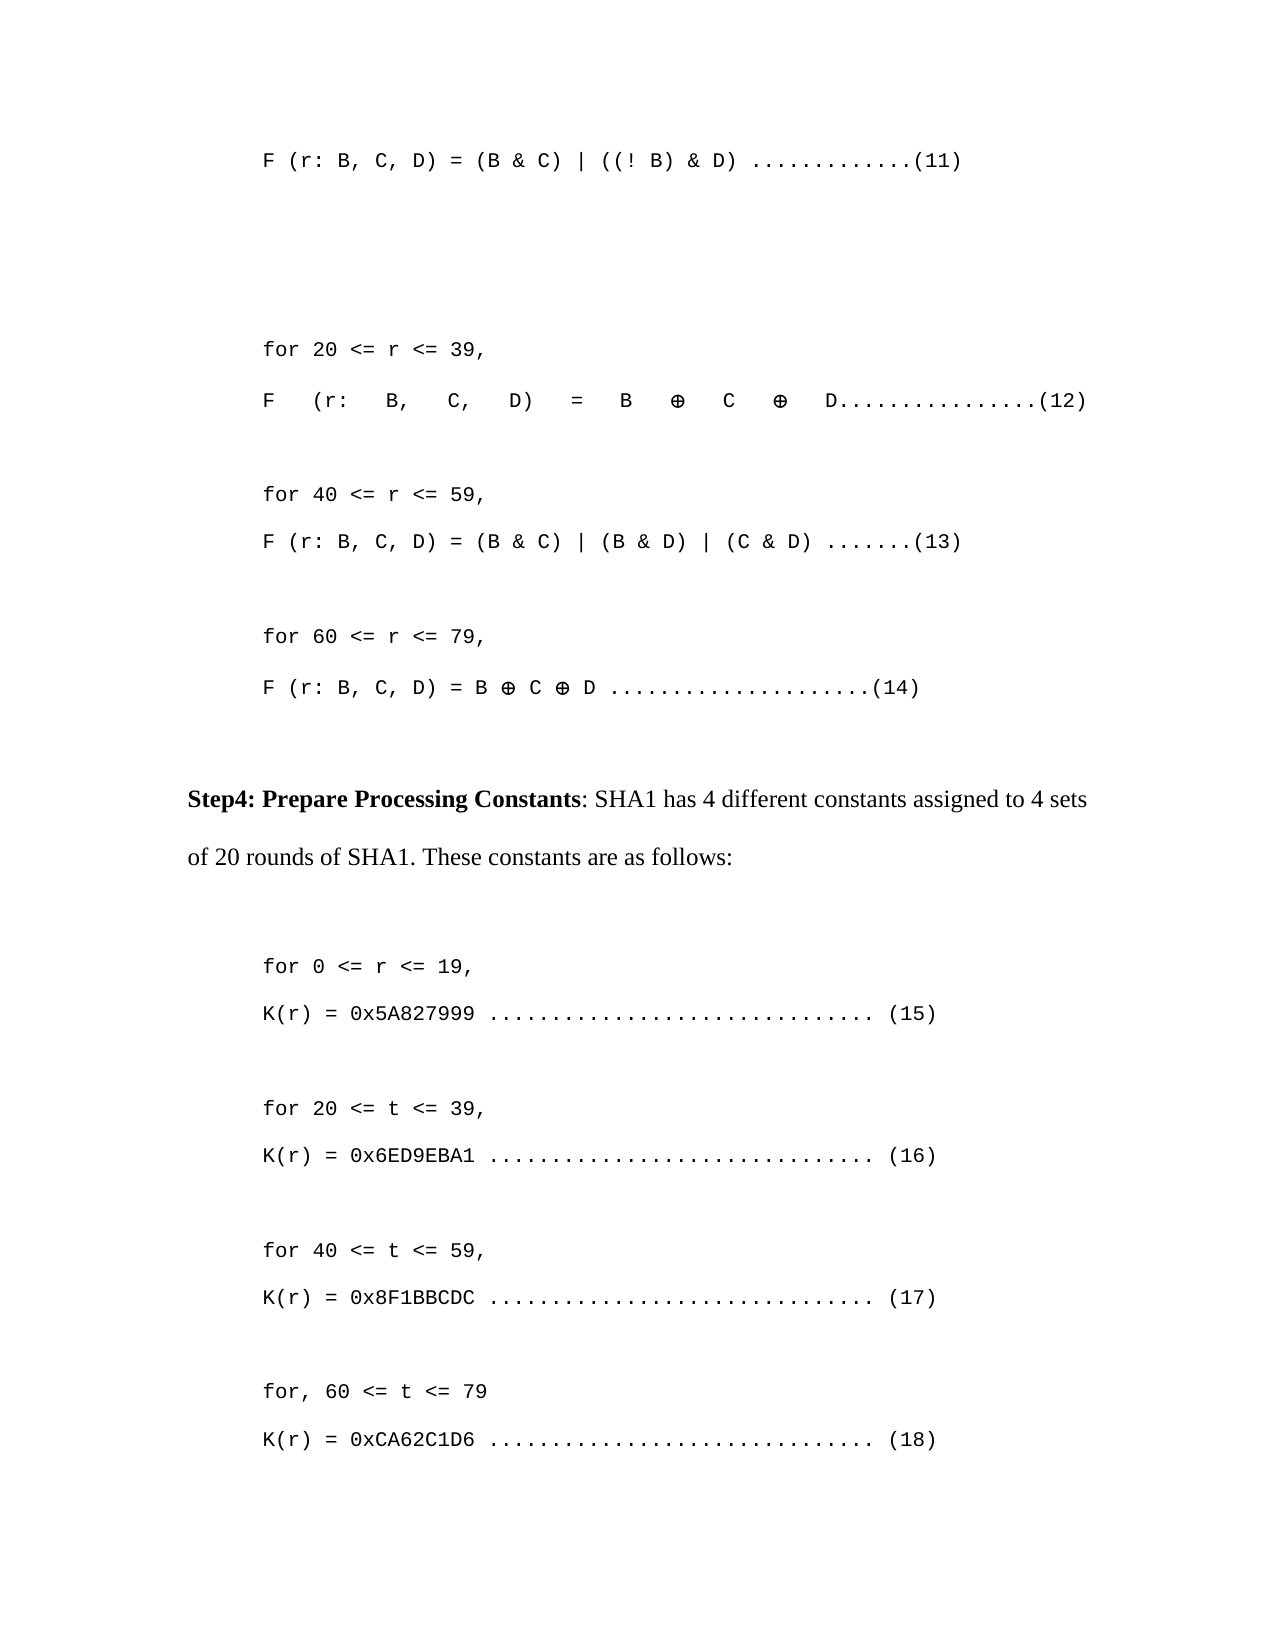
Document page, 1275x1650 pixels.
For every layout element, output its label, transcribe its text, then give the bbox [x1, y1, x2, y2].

text K(r) = 0x5A827999 ............................... (15) [262, 1003, 1087, 1027]
text for 60 <= r <= 79, [262, 626, 1087, 650]
text F (r: B, C, D) = B ⊕ C ⊕ D .....................(14) [262, 673, 1087, 700]
text K(r) = 0x6ED9EBA1 ............................... (16) [187, 1145, 1087, 1169]
text F (r: B, C, D) = B ⊕ C ⊕ D................(12) [262, 386, 1087, 461]
text K(r) = 0xCA62C1D6 ............................... (18) [262, 1429, 1087, 1452]
text F (r: B, C, D) = (B & C) | (B & D) | (C & D) .......(13) [262, 532, 1087, 555]
text K(r) = 0x8F1BBCDC ............................... (17) [187, 1287, 1087, 1311]
text F (r: B, C, D) = (B & C) | ((! B) & D) .............(11) [262, 150, 1087, 174]
text for 20 <= r <= 39, [262, 339, 1087, 363]
text for 40 <= t <= 59, [187, 1240, 1087, 1263]
text for 0 <= r <= 19, [262, 956, 1087, 979]
text for 20 <= t <= 39, [187, 1098, 1087, 1121]
text Step4: Prepare Processing Constants: SHA1 has 4 different constants assigned to 4 sets of 20 rounds of SHA1. These constants are as follows: [187, 784, 1087, 871]
text for 40 <= r <= 59, [262, 484, 1087, 508]
text for, 60 <= t <= 79 [262, 1382, 1087, 1405]
